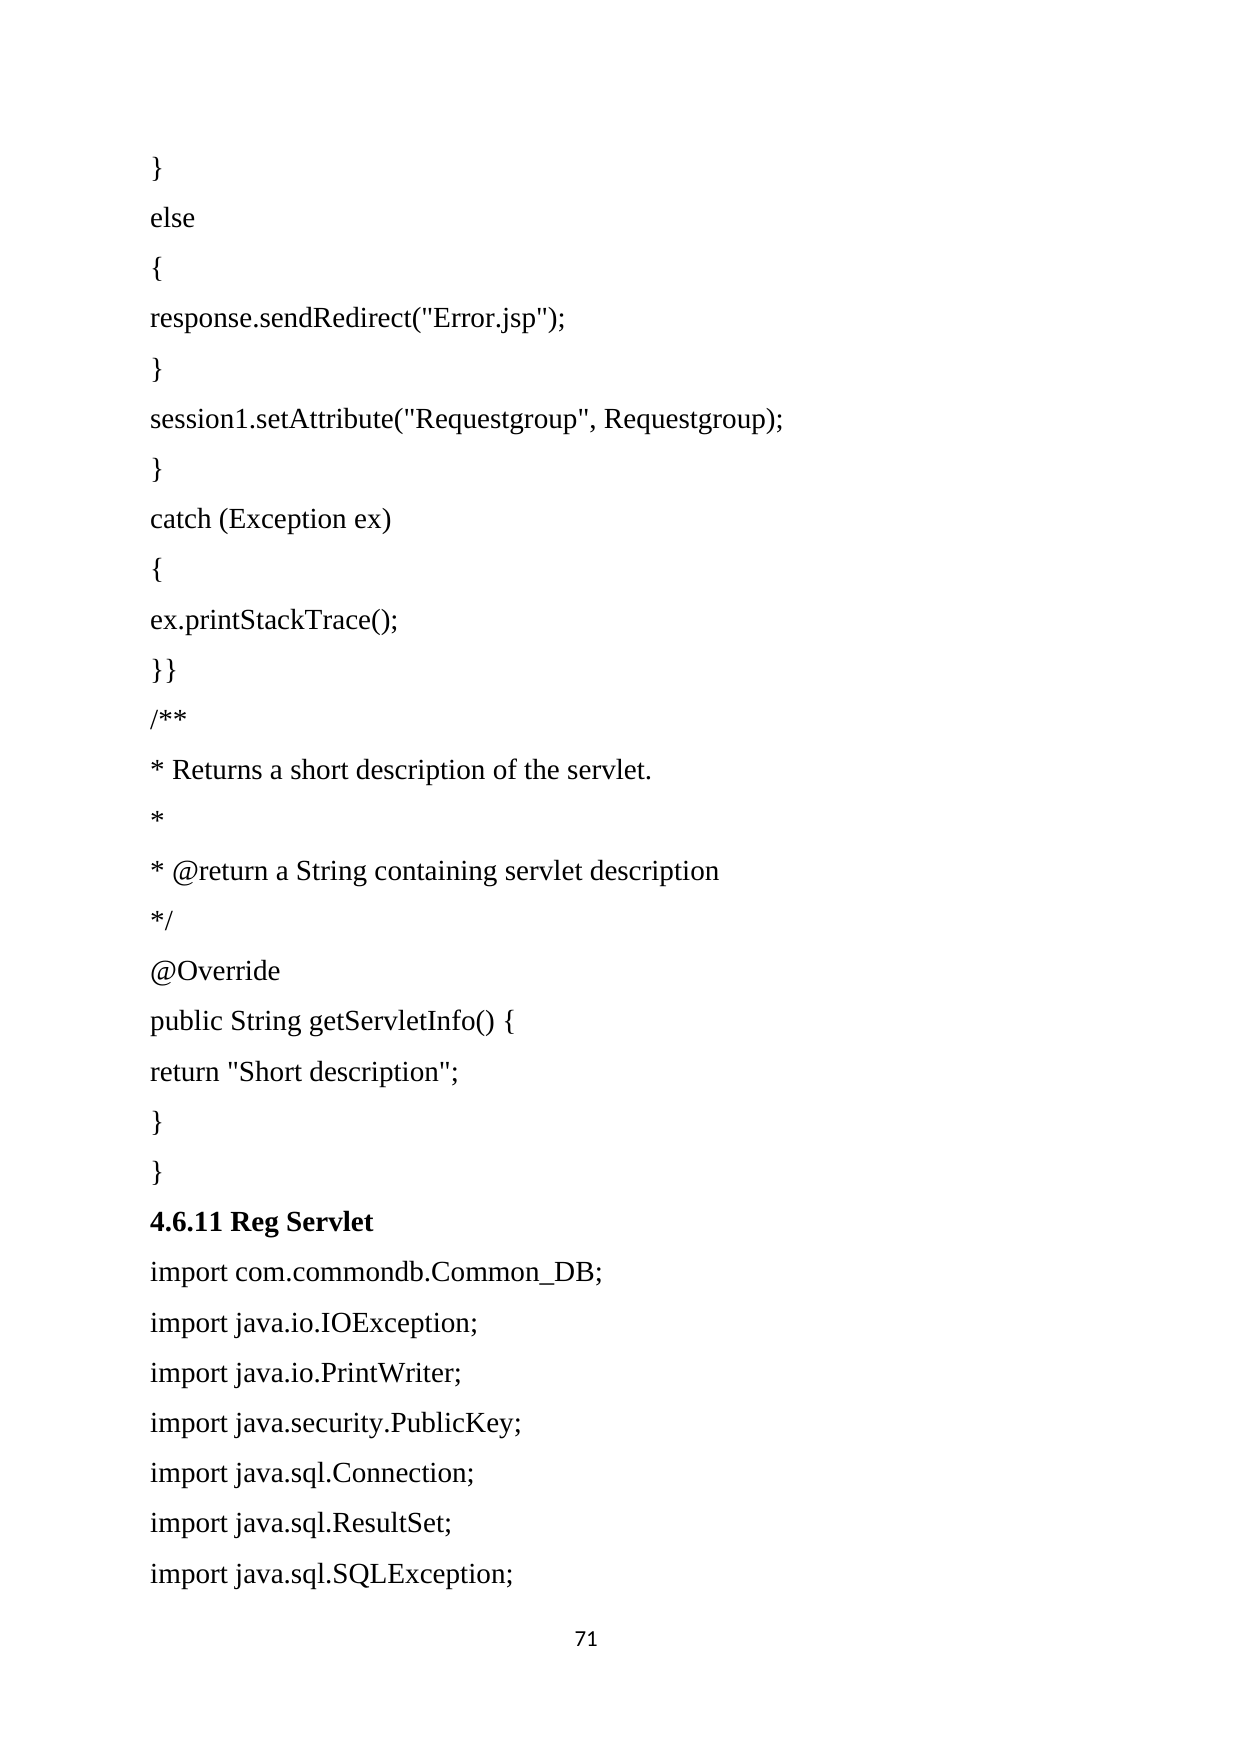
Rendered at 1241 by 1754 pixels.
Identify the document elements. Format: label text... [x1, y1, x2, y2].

text import java.io.IOException; [150, 1305, 1090, 1338]
text { [150, 250, 1090, 284]
text @Override [150, 953, 1090, 987]
text */ [150, 903, 1090, 937]
text * Returns a short description of the servlet. [150, 752, 1090, 786]
text ex.printStackTrace(); [150, 602, 1090, 635]
text return "Short description"; [150, 1054, 1090, 1087]
text else [150, 200, 1090, 234]
text 4.6.11 Reg Servlet [150, 1204, 1090, 1238]
text session1.setAttribute("Requestgroup", Requestgroup); [150, 401, 1090, 434]
text } [150, 1154, 1090, 1188]
text } [150, 150, 1090, 183]
text * [150, 803, 1090, 836]
text /** [150, 702, 1090, 736]
text }} [150, 652, 1090, 686]
text } [150, 1104, 1090, 1137]
text { [150, 552, 1090, 585]
text import com.commondb.Common_DB; [150, 1254, 1090, 1288]
text import java.sql.SQLException; [150, 1556, 1090, 1589]
text } [150, 451, 1090, 485]
text * @return a String containing servlet description [150, 853, 1090, 886]
text catch (Exception ex) [150, 501, 1090, 535]
text } [150, 351, 1090, 384]
text import java.sql.ResultSet; [150, 1506, 1090, 1539]
text import java.sql.Connection; [150, 1455, 1090, 1489]
text import java.security.PublicKey; [150, 1405, 1090, 1439]
text import java.io.PrintWriter; [150, 1355, 1090, 1388]
text public String getServletInfo() { [150, 1003, 1090, 1037]
text response.sendRedirect("Error.jsp"); [150, 301, 1090, 334]
